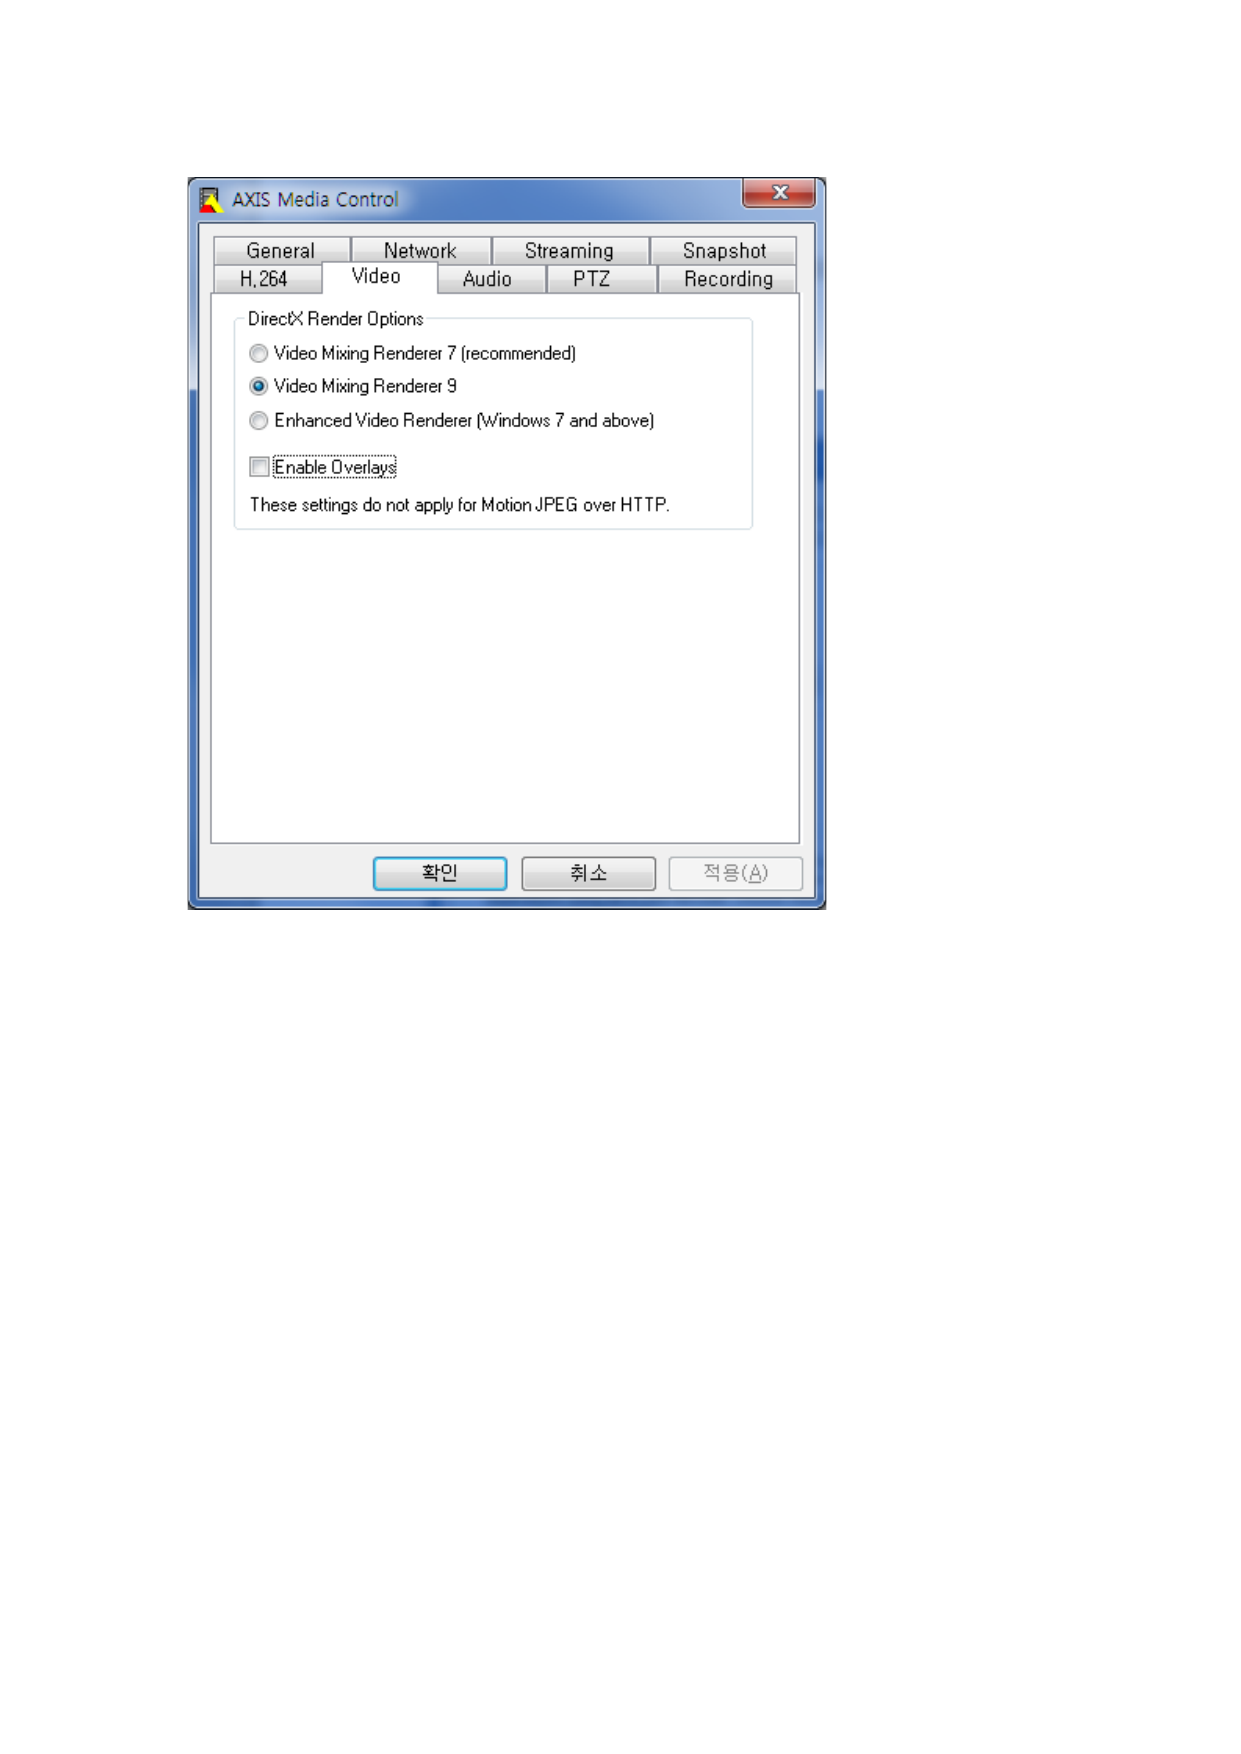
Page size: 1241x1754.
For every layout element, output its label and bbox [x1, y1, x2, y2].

picture [187, 177, 827, 910]
